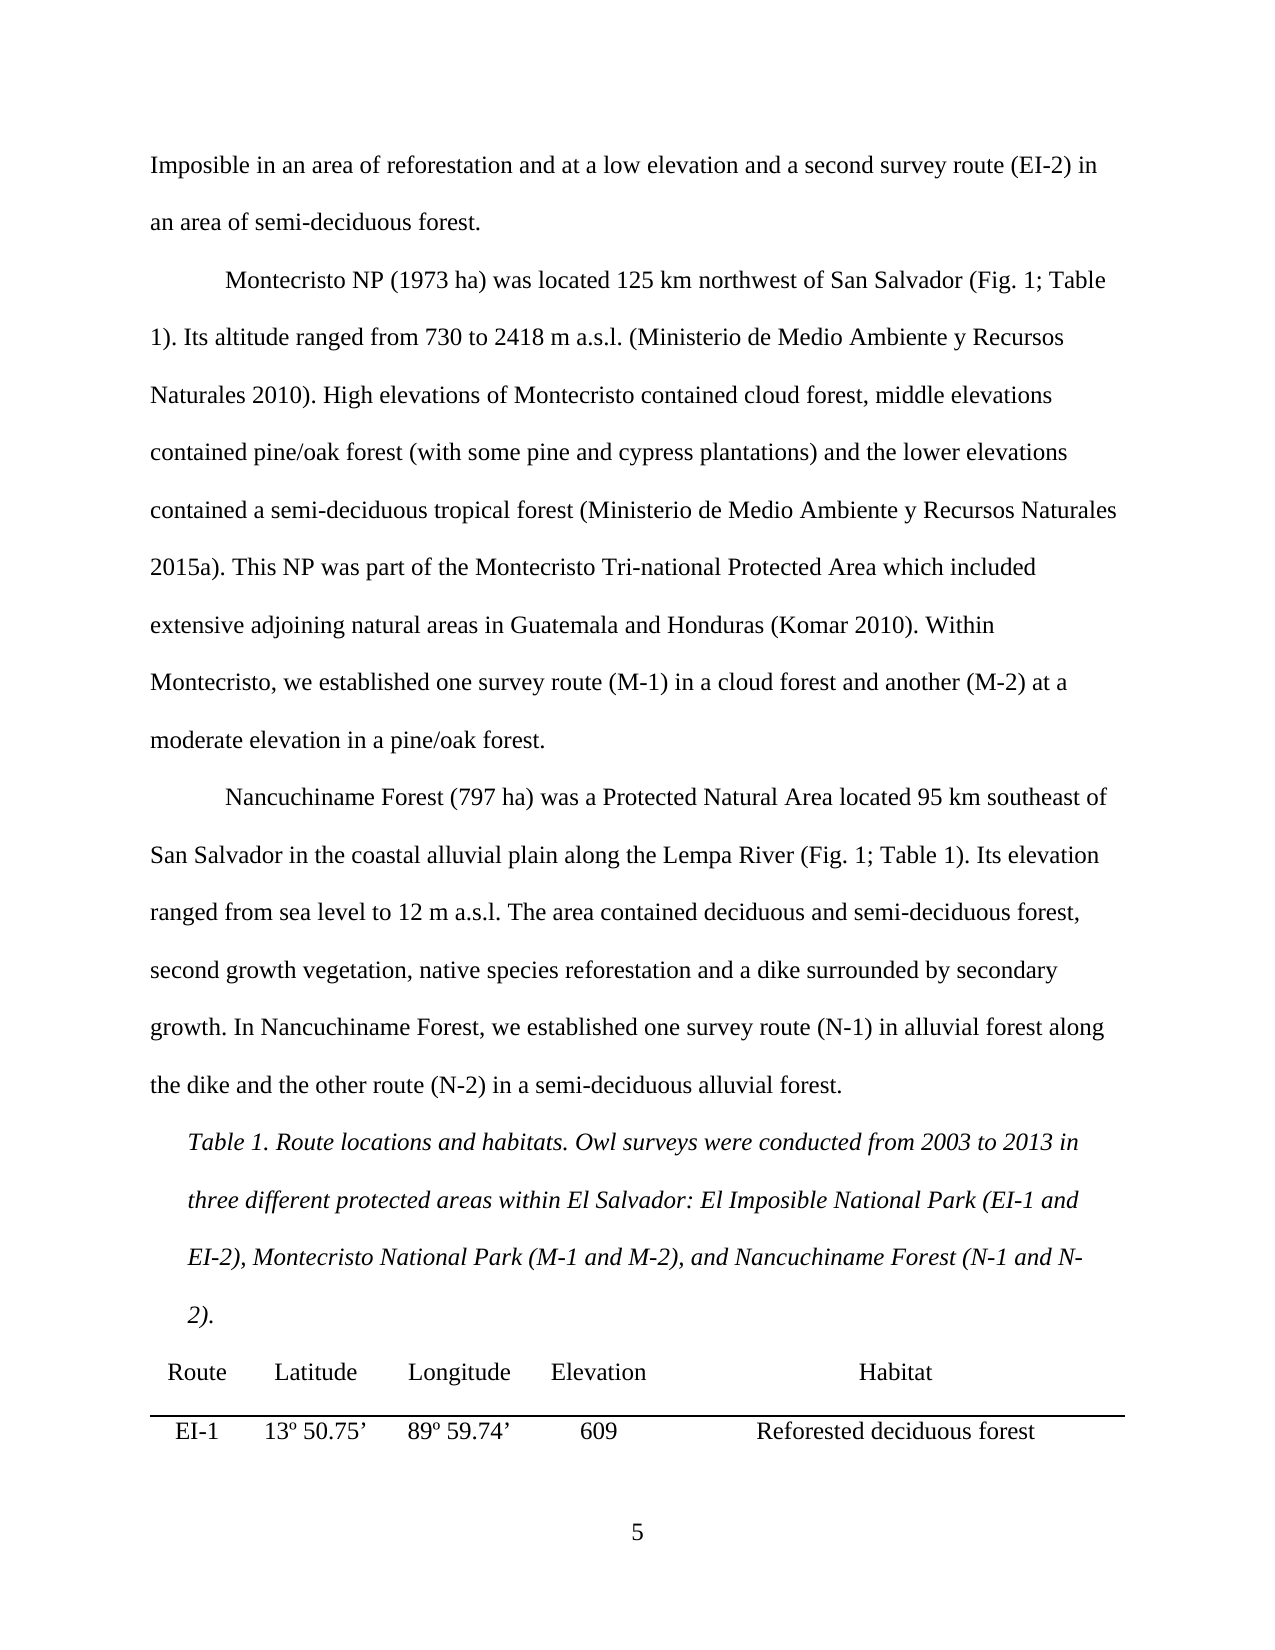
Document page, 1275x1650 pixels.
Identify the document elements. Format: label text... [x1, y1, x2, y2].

table_header Route [150, 1358, 244, 1415]
table_header Elevation [531, 1358, 666, 1415]
table_header Latitude [244, 1358, 387, 1415]
text Montecristo NP (1973 ha) was located 125 km northwest of San Salvador (Fig. 1; Table 1). Its altitude ranged from 730 to 2418 m a.s.l. (Ministerio de Medio Ambiente y Recursos Naturales 2010). High elevations of Montecristo contained cloud forest, middle elevations contained pine/oak forest (with some pine and cypress plantations) and the lower elevations contained a semi-deciduous tropical forest (Ministerio de Medio Ambiente y Recursos Naturales 2015a). This NP was part of the Montecristo Tri-national Protected Area which included extensive adjoining natural areas in Guatemala and Honduras (Komar 2010). Within Montecristo, we established one survey route (M-1) in a cloud forest and another (M-2) at a moderate elevation in a pine/oak forest. [150, 265, 1125, 754]
table_cell 13º 50.75’ [244, 1417, 387, 1474]
text Table 1. Route locations and habitats. Owl surveys were conducted from 2003 to 2013 in three different protected areas within El Salvador: El Imposible National Park (EI-1 and EI-2), Montecristo National Park (M-1 and M-2), and Nancuchiname Forest (N-1 and N-2). [187, 1127, 1087, 1329]
table_cell 609 [531, 1417, 666, 1474]
table_cell EI-1 [150, 1417, 244, 1474]
text Nancuchiname Forest (797 ha) was a Protected Natural Area located 95 km southeast of San Salvador in the coastal alluvial plain along the Lempa River (Fig. 1; Table 1). Its elevation ranged from sea level to 12 m a.s.l. The area contained deciduous and semi-deciduous forest, second growth vegetation, native species reforestation and a dike surrounded by secondary growth. In Nancuchiname Forest, we established one survey route (N-1) in alluvial forest along the dike and the other route (N-2) in a semi-deciduous alluvial forest. [150, 782, 1125, 1099]
table_header Habitat [666, 1358, 1125, 1415]
table_cell Reforested deciduous forest [666, 1417, 1125, 1474]
table_cell 89º 59.74’ [388, 1417, 531, 1474]
table_header Longitude [388, 1358, 531, 1415]
